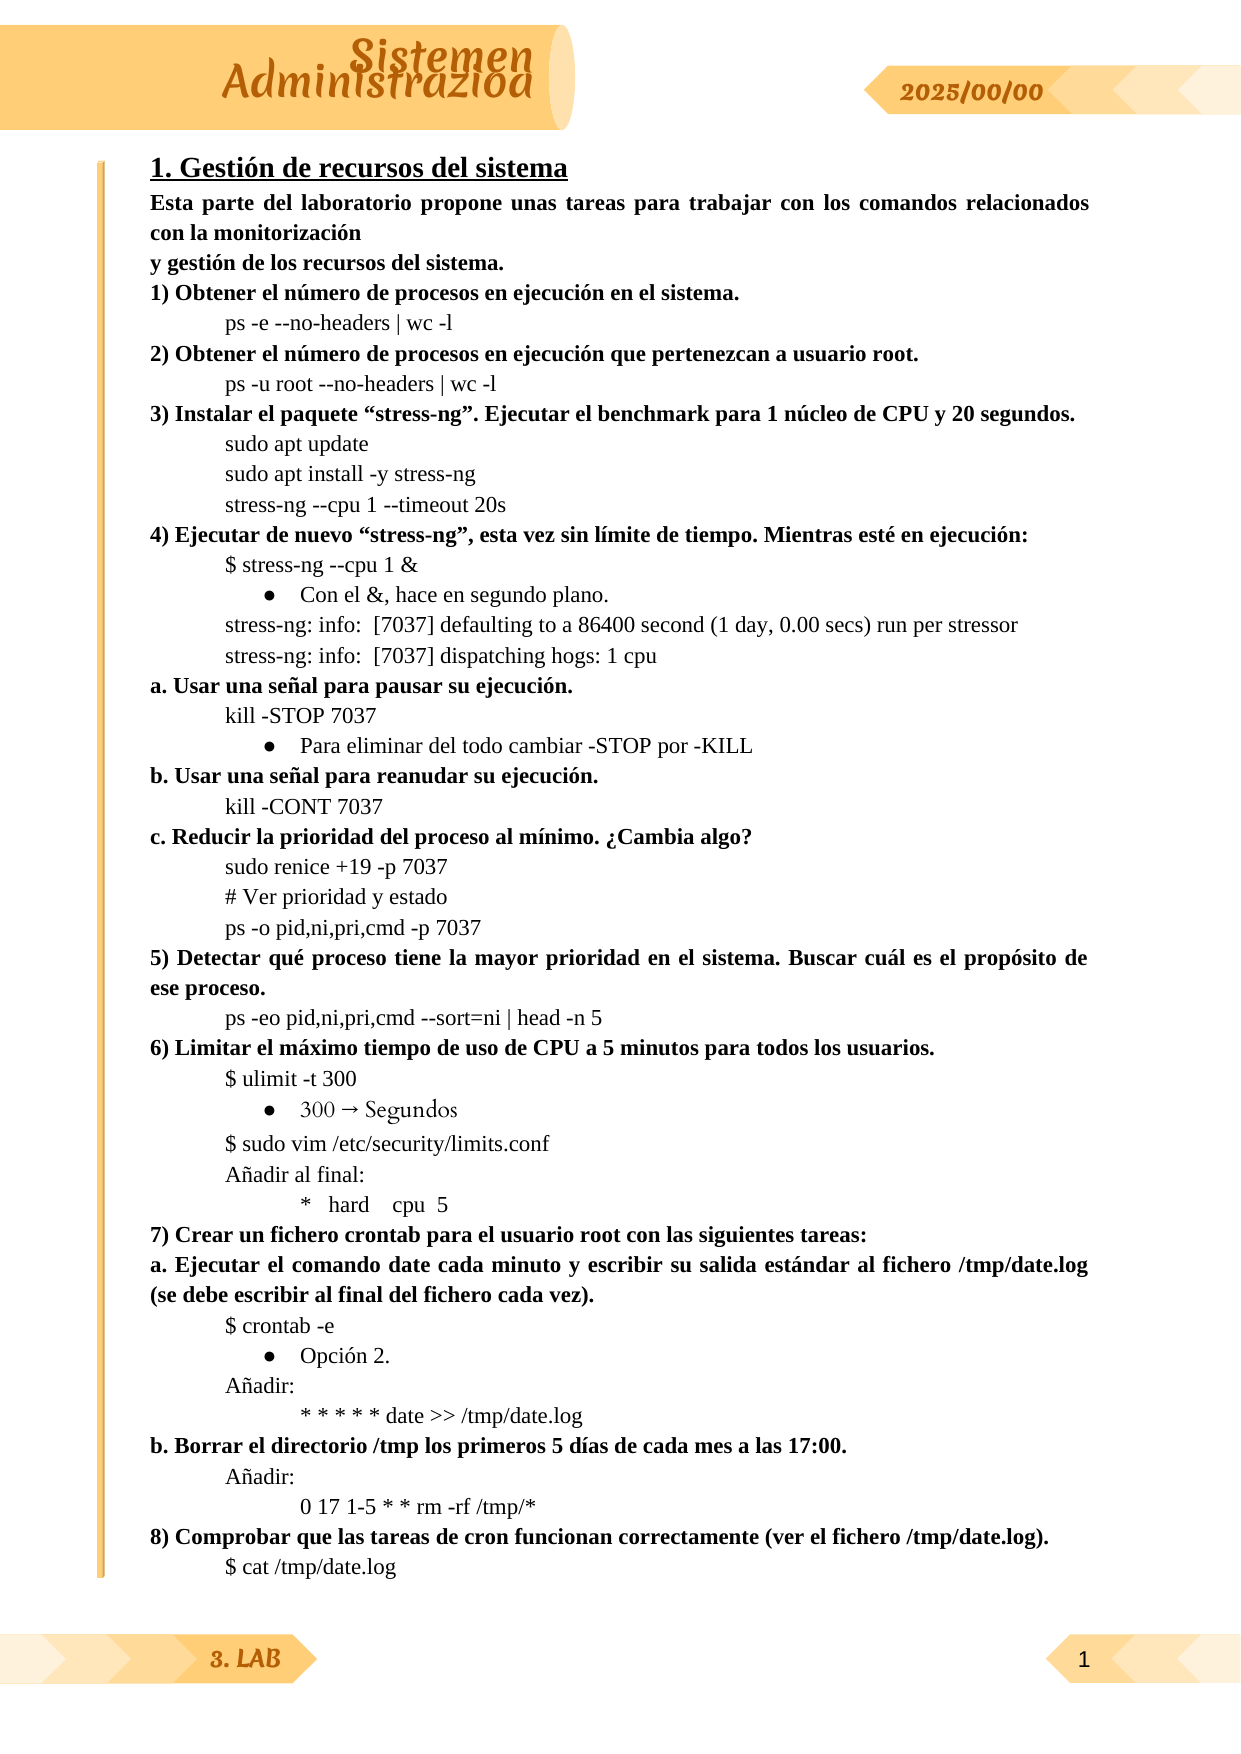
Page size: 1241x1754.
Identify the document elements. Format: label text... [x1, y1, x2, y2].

text ps -eo pid,ni,pri,cmd --sort=ni | head -n 5 [150, 1004, 1090, 1031]
text 7) Crear un fichero crontab para el usuario root con las siguientes tareas: [150, 1221, 1090, 1247]
text 0 17 1-5 * * rm -rf /tmp/* [150, 1493, 1090, 1519]
text # Ver prioridad y estado [225, 883, 1090, 910]
text sudo apt install -y stress-ng [150, 460, 1090, 487]
text $ sudo vim /etc/security/limits.conf [150, 1130, 1090, 1157]
text kill -STOP 7037 [150, 702, 1090, 728]
text a. Usar una señal para pausar su ejecución. [150, 672, 1090, 698]
text * * * * * date >> /tmp/date.log [150, 1402, 1090, 1429]
text 1) Obtener el número de procesos en ejecución en el sistema. [150, 279, 1090, 306]
text stress-ng: info: [7037] dispatching hogs: 1 cpu [150, 642, 1090, 668]
text sudo renice +19 -p 7037 [150, 853, 1090, 879]
text stress-ng: info: [7037] defaulting to a 86400 second (1 day, 0.00 secs) run per stressor [150, 611, 1090, 638]
text ps -o pid,ni,pri,cmd -p 7037 [225, 913, 1090, 940]
text a. Ejecutar el comando date cada minuto y escribir su salida estándar al fichero /tmp/date.log (se debe escribir al final del fichero cada vez). [150, 1251, 1090, 1308]
text $ stress-ng --cpu 1 & [150, 551, 1090, 577]
text Añadir: [150, 1463, 1090, 1489]
text stress-ng --cpu 1 --timeout 20s [150, 491, 1090, 517]
text Añadir al final: [150, 1161, 1090, 1187]
text 6) Limitar el máximo tiempo de uso de CPU a 5 minutos para todos los usuarios. [150, 1034, 1090, 1061]
text Esta parte del laboratorio propone unas tareas para trabajar con los comandos relacionados con la monitorización [150, 188, 1090, 245]
text sudo apt update [150, 430, 1090, 457]
list Opción 2. [262, 1342, 1090, 1368]
list Para eliminar del todo cambiar -STOP por -KILL [262, 732, 1090, 759]
text 4) Ejecutar de nuevo “stress-ng”, esta vez sin límite de tiempo. Mientras esté en ejecución: [150, 521, 1090, 547]
text Añadir: [150, 1372, 1090, 1398]
text kill -CONT 7037 [150, 793, 1090, 819]
text 8) Comprobar que las tareas de cron funcionan correctamente (ver el fichero /tmp/date.log). [150, 1523, 1090, 1549]
text 3) Instalar el paquete “stress-ng”. Ejecutar el benchmark para 1 núcleo de CPU y 20 segundos. [150, 400, 1090, 426]
list Con el &, hace en segundo plano. [262, 581, 1090, 608]
text b. Borrar el directorio /tmp los primeros 5 días de cada mes a las 17:00. [150, 1432, 1090, 1459]
text b. Usar una señal para reanudar su ejecución. [150, 762, 1090, 789]
text ps -e --no-headers | wc -l [150, 309, 1090, 336]
list 300 → Segundos [262, 1095, 1090, 1126]
text $ crontab -e [150, 1312, 1090, 1338]
text c. Reducir la prioridad del proceso al mínimo. ¿Cambia algo? [150, 823, 1090, 849]
text $ cat /tmp/date.log [150, 1553, 1090, 1580]
text 2) Obtener el número de procesos en ejecución que pertenezcan a usuario root. [150, 339, 1090, 366]
text * hard cpu 5 [150, 1191, 1090, 1217]
text 5) Detectar qué proceso tiene la mayor prioridad en el sistema. Buscar cuál es el propósito de ese proceso. [150, 944, 1090, 1000]
text 1. Gestión de recursos del sistema [150, 150, 1090, 183]
text ps -u root --no-headers | wc -l [150, 370, 1090, 396]
text $ ulimit -t 300 [150, 1064, 1090, 1091]
text y gestión de los recursos del sistema. [150, 249, 1090, 275]
